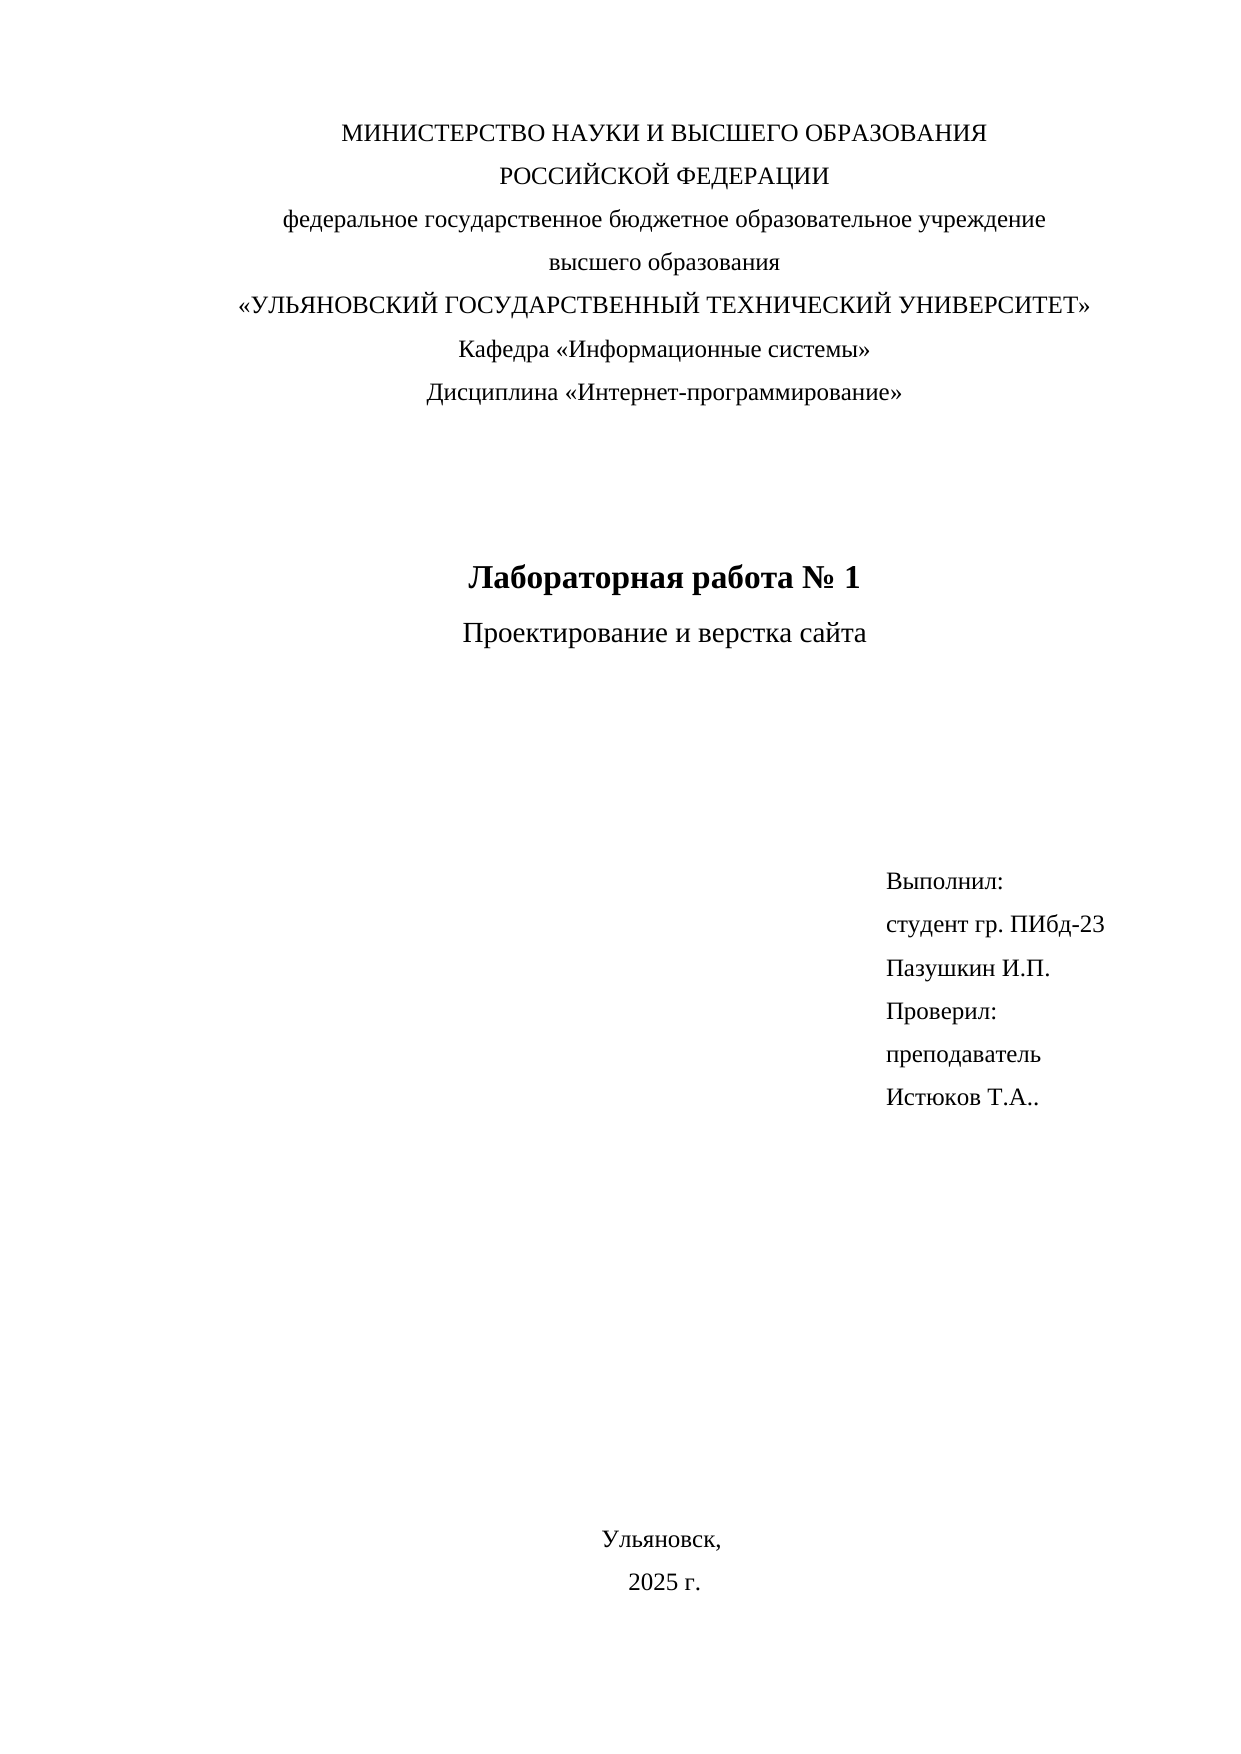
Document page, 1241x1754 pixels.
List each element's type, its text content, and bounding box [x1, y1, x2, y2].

text Проектирование и верстка сайта [177, 615, 1152, 648]
text «УЛЬЯНОВСКИЙ ГОСУДАРСТВЕННЫЙ ТЕХНИЧЕСКИЙ УНИВЕРСИТЕТ» [177, 291, 1152, 319]
text Истюков Т.А.. [325, 1082, 1152, 1111]
text Проверил: [325, 996, 1152, 1024]
text Лабораторная работа № 1 [177, 557, 1152, 596]
text преподаватель [325, 1039, 1152, 1068]
text студент гр. ПИбд-23 [325, 909, 1152, 938]
text Выполнил: [325, 866, 1152, 895]
text федеральное государственное бюджетное образовательное учреждение [177, 204, 1152, 233]
text Ульяновск, 2025 г. [177, 1481, 1152, 1596]
text Пазушкин И.П. [325, 953, 1152, 981]
text МИНИСТЕРСТВО НАУКИ И ВЫСШЕГО ОБРАЗОВАНИЯ [177, 118, 1152, 147]
text высшего образования [177, 247, 1152, 276]
text Кафедра «Информационные системы» [177, 334, 1152, 362]
text Дисциплина «Интернет-программирование» [177, 377, 1152, 406]
text РОССИЙСКОЙ ФЕДЕРАЦИИ [177, 161, 1152, 190]
